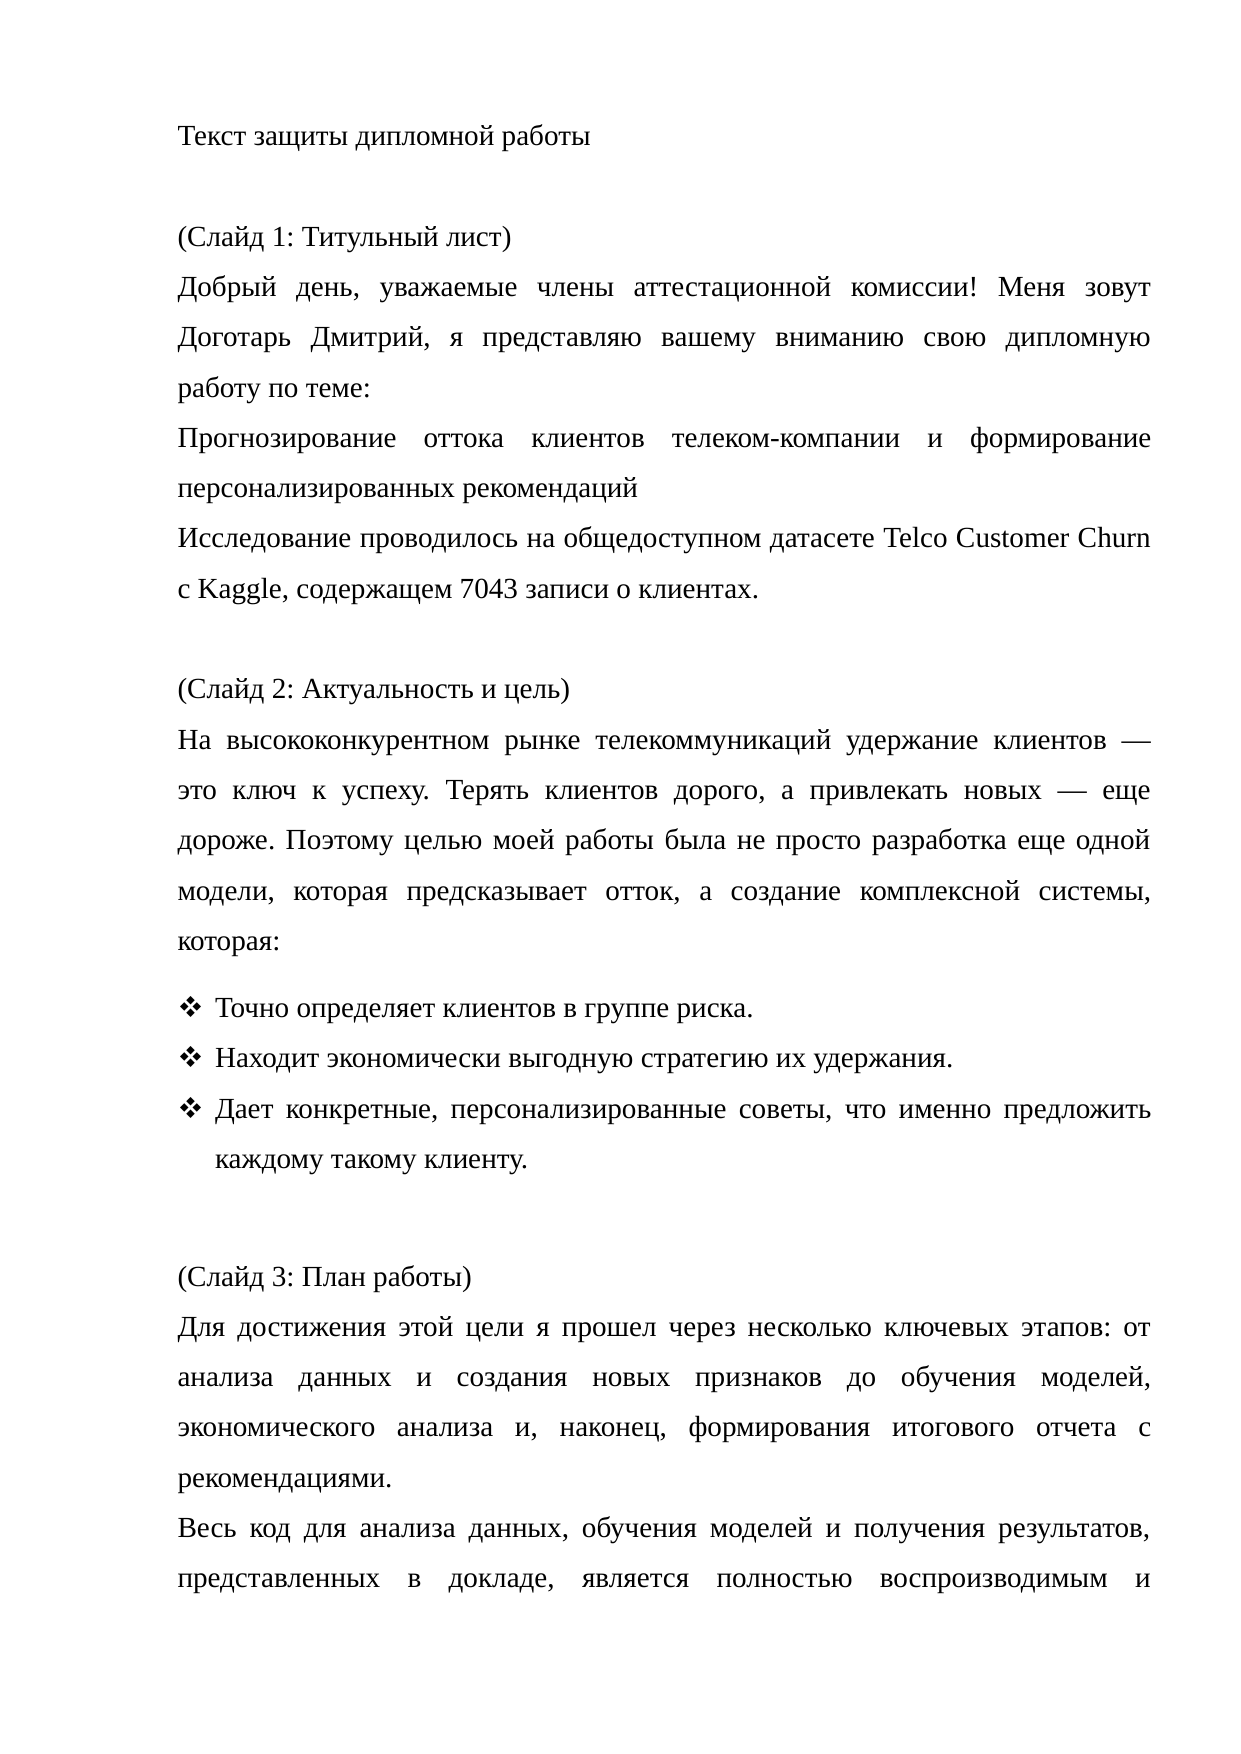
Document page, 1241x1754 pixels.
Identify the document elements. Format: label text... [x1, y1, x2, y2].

text Исследование проводилось на общедоступном датасете Telco Customer Churn с Kaggle, содержащем 7043 записи о клиентах. [177, 521, 1152, 604]
list Точно определяет клиентов в группе риска. [177, 990, 1152, 1024]
text Прогнозирование оттока клиентов телеком-компании и формирование персонализированных рекомендаций [177, 420, 1152, 504]
text (Слайд 3: План работы) [177, 1259, 1152, 1292]
text Добрый день, уважаемые члены аттестационной комиссии! Меня зовут Доготарь Дмитрий, я представляю вашему вниманию свою дипломную работу по теме: [177, 269, 1152, 403]
text (Слайд 1: Титульный лист) [177, 219, 1152, 252]
text (Слайд 2: Актуальность и цель) [177, 672, 1152, 705]
list Находит экономически выгодную стратегию их удержания. [177, 1041, 1152, 1074]
list Дает конкретные, персонализированные советы, что именно предложить каждому такому клиенту. [177, 1091, 1152, 1175]
text На высококонкурентном рынке телекоммуникаций удержание клиентов — это ключ к успеху. Терять клиентов дорого, а привлекать новых — еще дороже. Поэтому целью моей работы была не просто разработка еще одной модели, которая предсказывает отток, а создание комплексной системы, которая: [177, 722, 1152, 957]
text Текст защиты дипломной работы [177, 118, 1152, 152]
text Для достижения этой цели я прошел через несколько ключевых этапов: от анализа данных и создания новых признаков до обучения моделей, экономического анализа и, наконец, формирования итогового отчета с рекомендациями. [177, 1309, 1152, 1493]
